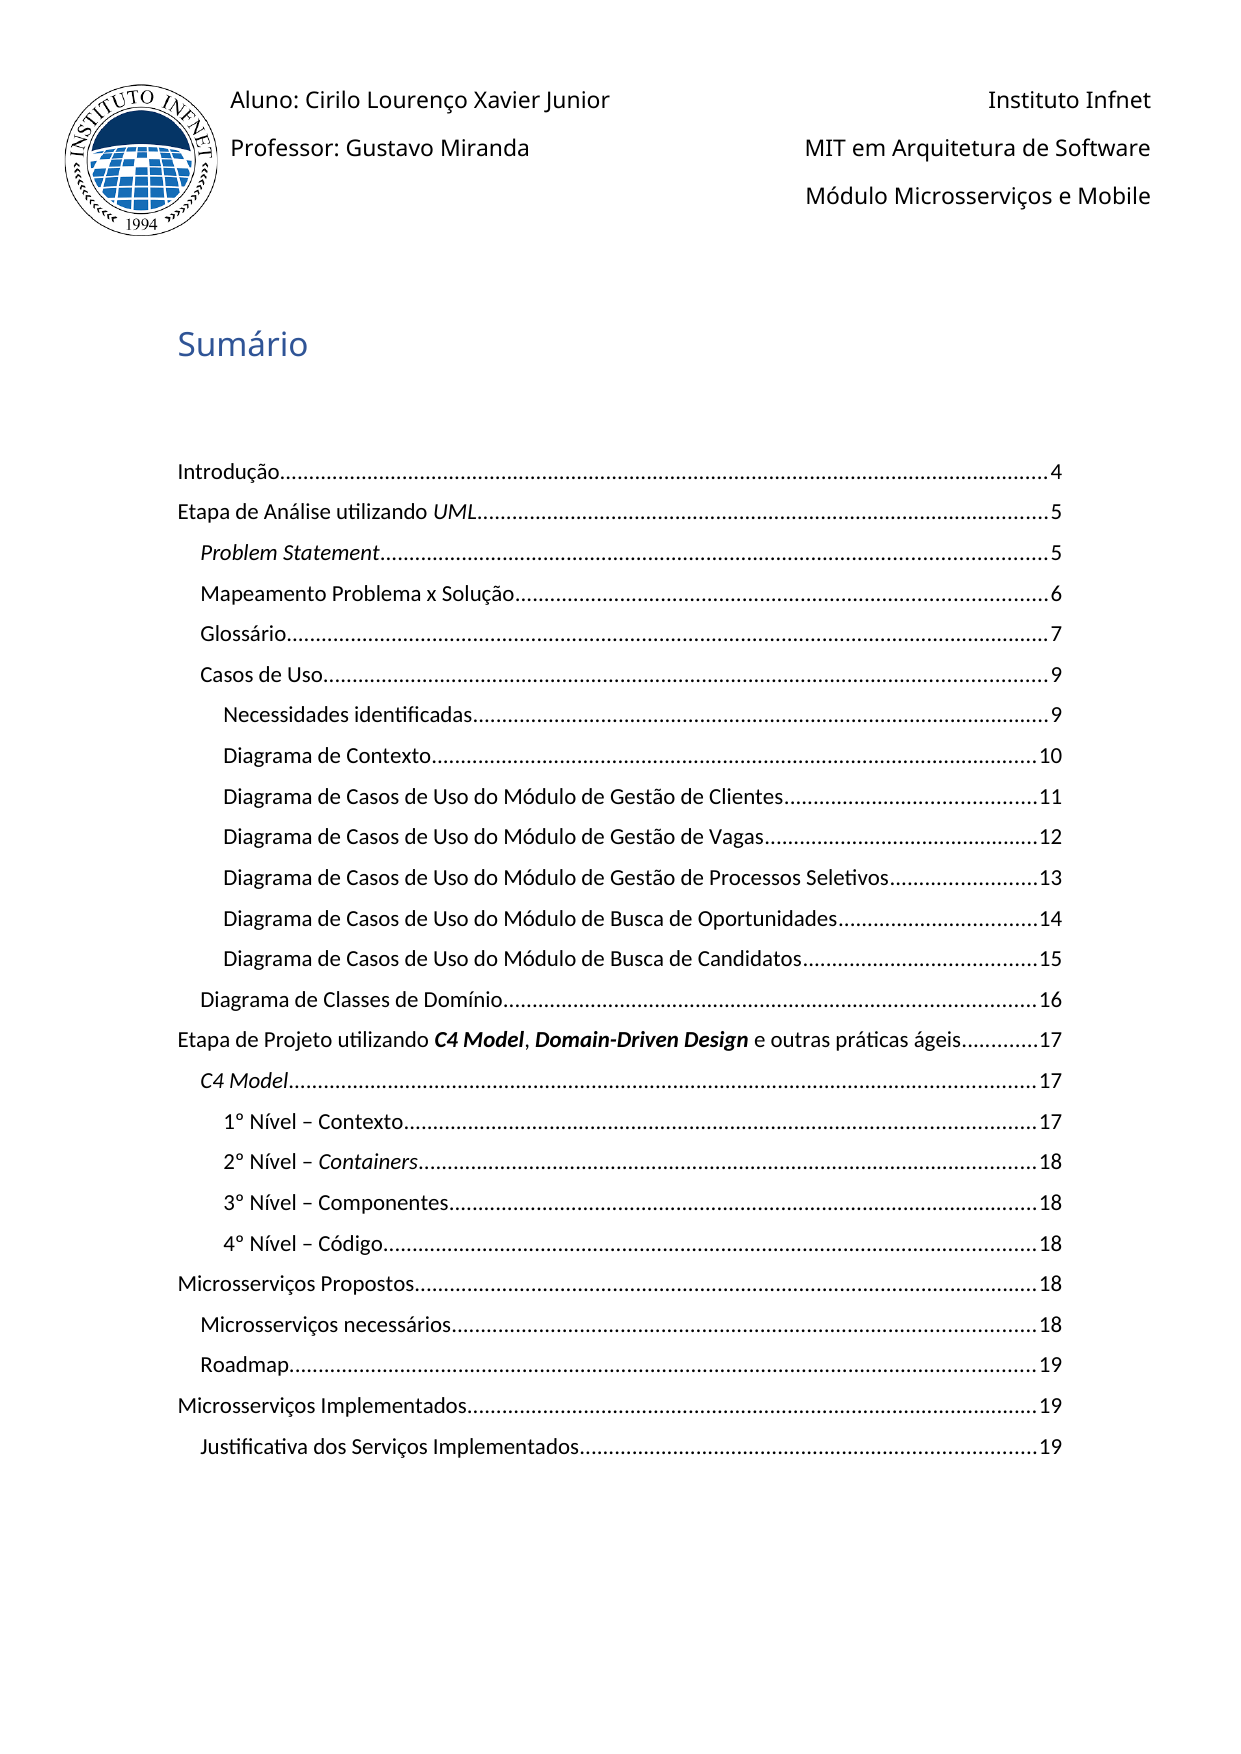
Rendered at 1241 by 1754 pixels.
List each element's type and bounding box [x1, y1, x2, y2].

picture [64, 84, 218, 236]
